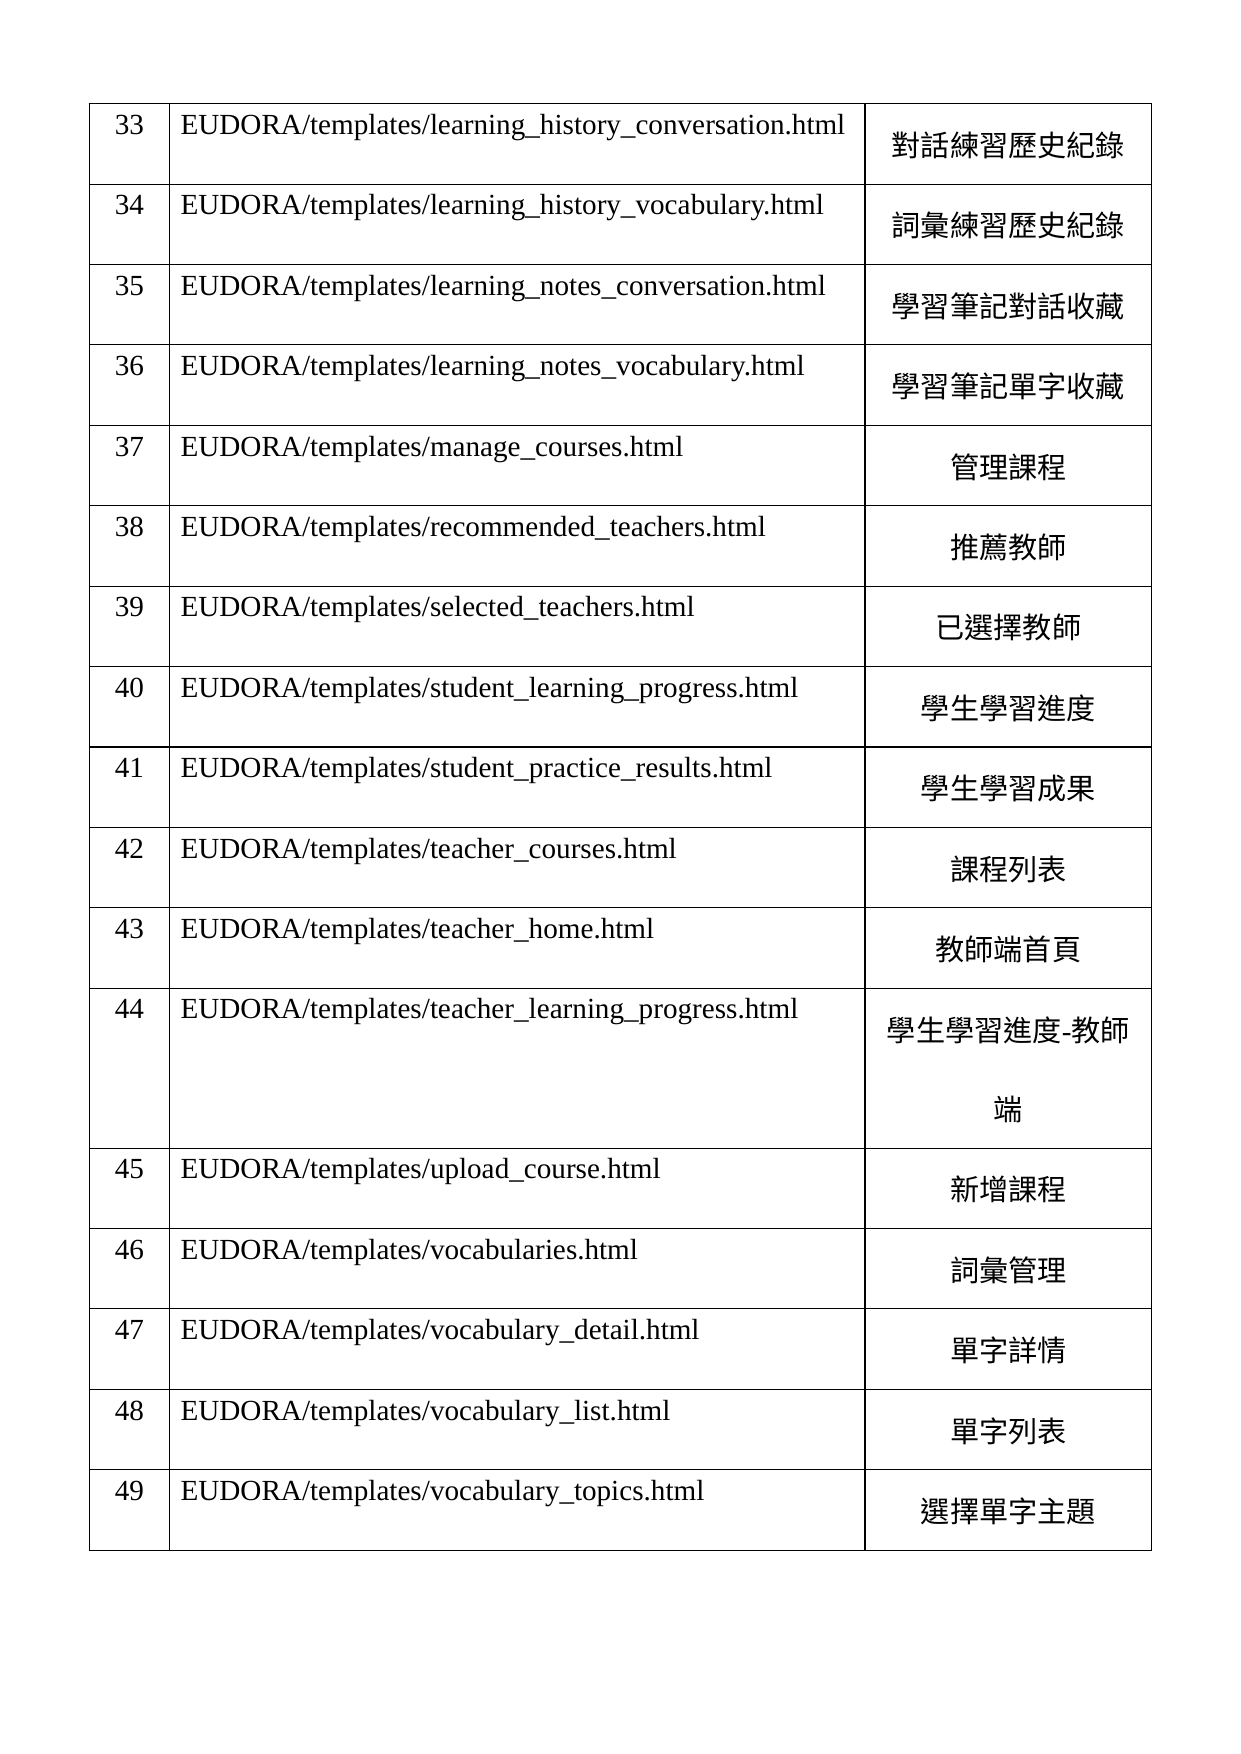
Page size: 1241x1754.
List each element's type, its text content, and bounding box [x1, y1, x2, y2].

table_cell 教師端首頁 [866, 908, 1151, 988]
table_cell 學習筆記對話收藏 [866, 265, 1151, 344]
table_cell 單字列表 [866, 1390, 1151, 1469]
table_cell 34 [90, 185, 169, 264]
table_cell EUDORA/templates/teacher_learning_progress.html [170, 989, 864, 1147]
table_cell EUDORA/templates/student_learning_progress.html [170, 667, 864, 746]
table_cell EUDORA/templates/learning_notes_vocabulary.html [170, 345, 864, 425]
table_cell 41 [90, 748, 169, 827]
table_cell 43 [90, 908, 169, 988]
table_cell EUDORA/templates/learning_history_vocabulary.html [170, 185, 864, 264]
table_cell 47 [90, 1309, 169, 1389]
table_cell EUDORA/templates/learning_history_conversation.html [170, 104, 864, 183]
table_cell EUDORA/templates/selected_teachers.html [170, 587, 864, 666]
table_cell 學生學習成果 [866, 748, 1151, 827]
table_cell 對話練習歷史紀錄 [866, 104, 1151, 183]
table_cell 詞彙管理 [866, 1229, 1151, 1308]
table_cell 推薦教師 [866, 506, 1151, 586]
table_cell EUDORA/templates/manage_courses.html [170, 426, 864, 505]
table_cell 37 [90, 426, 169, 505]
table_cell 詞彙練習歷史紀錄 [866, 185, 1151, 264]
table_cell EUDORA/templates/student_practice_results.html [170, 748, 864, 827]
table_cell EUDORA/templates/vocabulary_topics.html [170, 1470, 864, 1549]
table_cell 48 [90, 1390, 169, 1469]
table_cell 已選擇教師 [866, 587, 1151, 666]
table_cell EUDORA/templates/vocabularies.html [170, 1229, 864, 1308]
table_cell EUDORA/templates/recommended_teachers.html [170, 506, 864, 586]
table_cell 46 [90, 1229, 169, 1308]
table_cell EUDORA/templates/vocabulary_list.html [170, 1390, 864, 1469]
table_cell 38 [90, 506, 169, 586]
table_cell 40 [90, 667, 169, 746]
table_cell 選擇單字主題 [866, 1470, 1151, 1549]
table_cell 學生學習進度 [866, 667, 1151, 746]
table_cell 學習筆記單字收藏 [866, 345, 1151, 425]
table_cell 35 [90, 265, 169, 344]
table_cell EUDORA/templates/teacher_courses.html [170, 828, 864, 907]
table_cell 課程列表 [866, 828, 1151, 907]
table_cell 管理課程 [866, 426, 1151, 505]
table_cell 45 [90, 1149, 169, 1228]
table_cell 33 [90, 104, 169, 183]
table_cell EUDORA/templates/upload_course.html [170, 1149, 864, 1228]
table_cell 42 [90, 828, 169, 907]
table_cell 學生學習進度-教師端 [866, 989, 1151, 1147]
table_cell 44 [90, 989, 169, 1147]
table_cell EUDORA/templates/vocabulary_detail.html [170, 1309, 864, 1389]
table_cell EUDORA/templates/teacher_home.html [170, 908, 864, 988]
table_cell EUDORA/templates/learning_notes_conversation.html [170, 265, 864, 344]
table_cell 49 [90, 1470, 169, 1549]
table_cell 新增課程 [866, 1149, 1151, 1228]
table_cell 36 [90, 345, 169, 425]
table_cell 39 [90, 587, 169, 666]
table_cell 單字詳情 [866, 1309, 1151, 1389]
